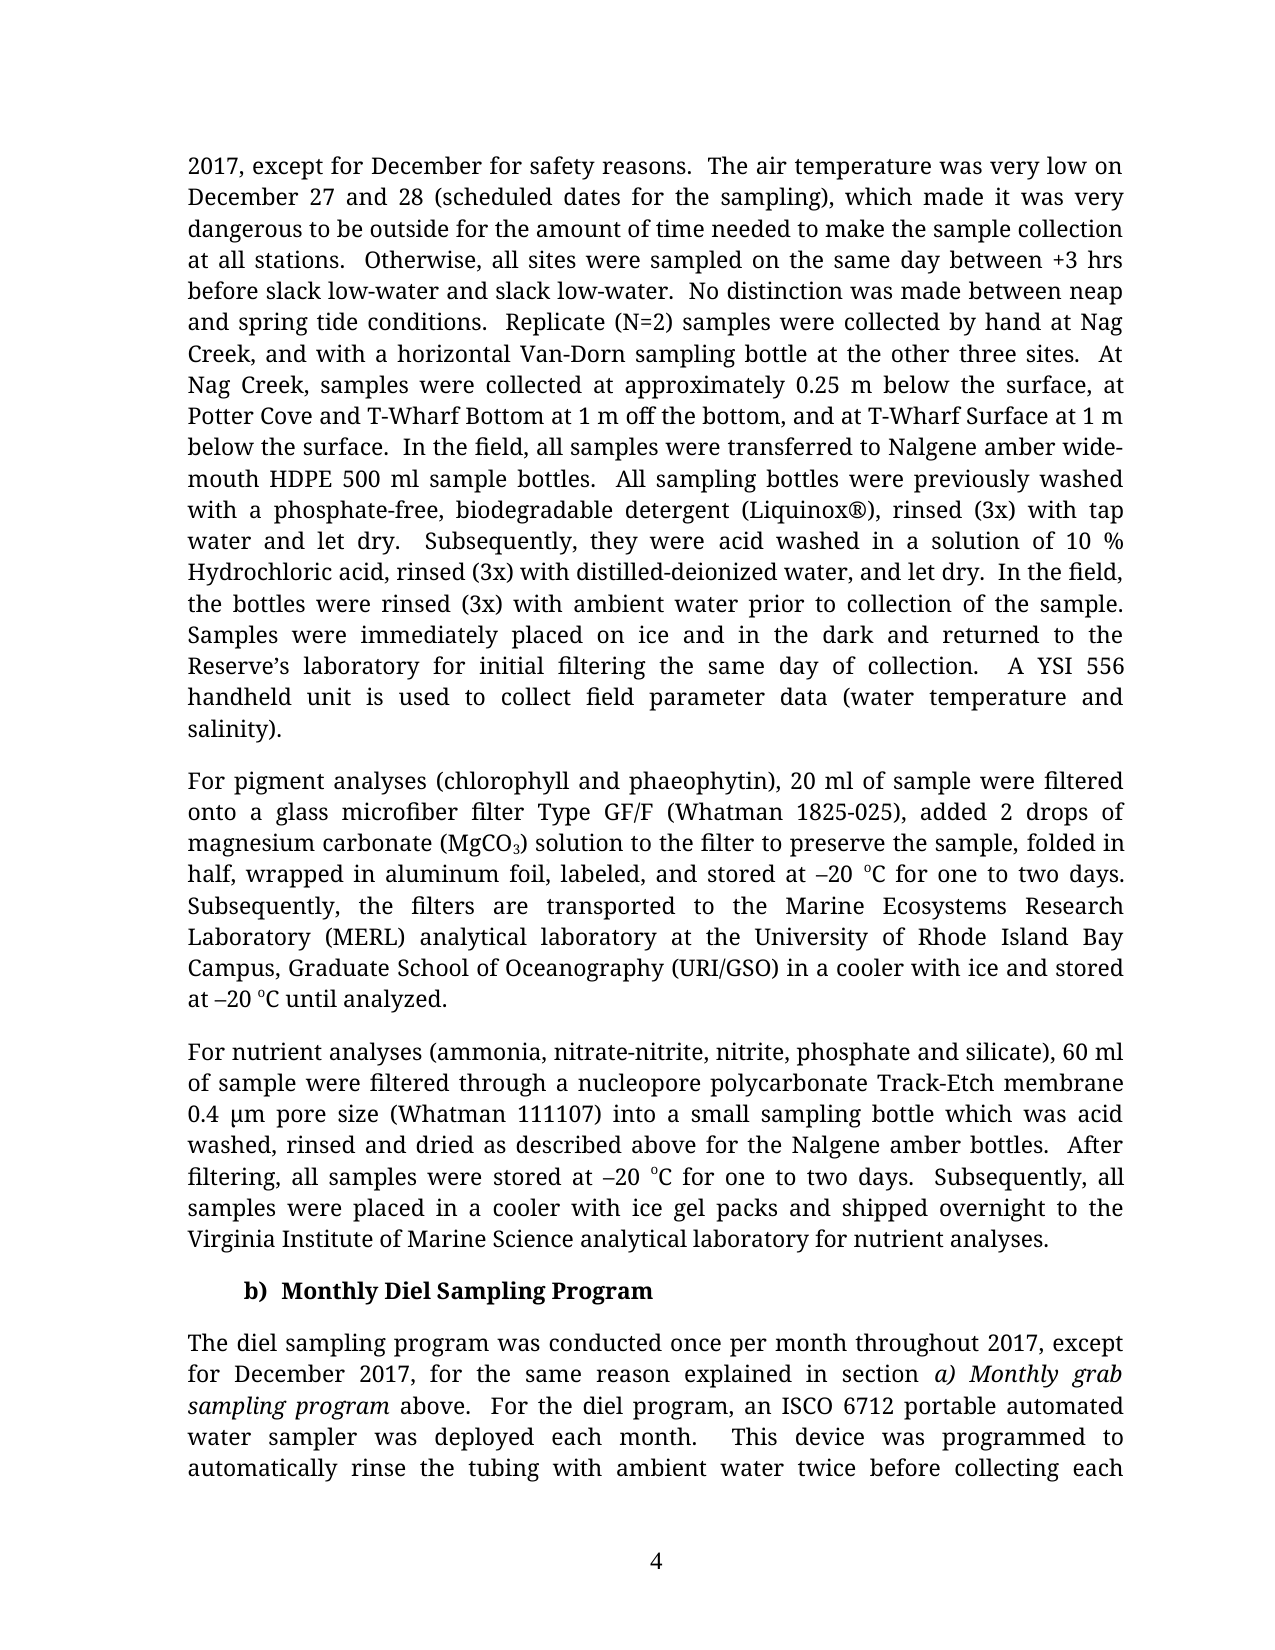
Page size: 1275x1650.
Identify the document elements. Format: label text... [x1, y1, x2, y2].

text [187, 1327, 1125, 1483]
subtitle Monthly Diel Sampling Program [244, 1275, 1125, 1306]
text For nutrient analyses (ammonia, nitrate-nitrite, nitrite, phosphate and silicate), 60 ml of sample were filtered through a nucleopore polycarbonate Track-Etch membrane 0.4 µm pore size (Whatman 111107) into a small sampling bottle which was acid washed, rinsed and dried as described above for the Nalgene amber bottles. After filtering, all samples were stored at –20 oC for one to two days. Subsequently, all samples were placed in a cooler with ice gel packs and shipped overnight to the Virginia Institute of Marine Science analytical laboratory for nutrient analyses. [187, 1035, 1125, 1254]
text For pigment analyses (chlorophyll and phaeophytin), 20 ml of sample were filtered onto a glass microfiber filter Type GF/F (Whatman 1825-025), added 2 drops of magnesium carbonate (MgCO3) solution to the filter to preserve the sample, folded in half, wrapped in aluminum foil, labeled, and stored at –20 oC for one to two days. Subsequently, the filters are transported to the Marine Ecosystems Research Laboratory (MERL) analytical laboratory at the University of Rhode Island Bay Campus, Graduate School of Oceanography (URI/GSO) in a cooler with ice and stored at –20 oC until analyzed. [187, 764, 1125, 1014]
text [187, 150, 1125, 744]
